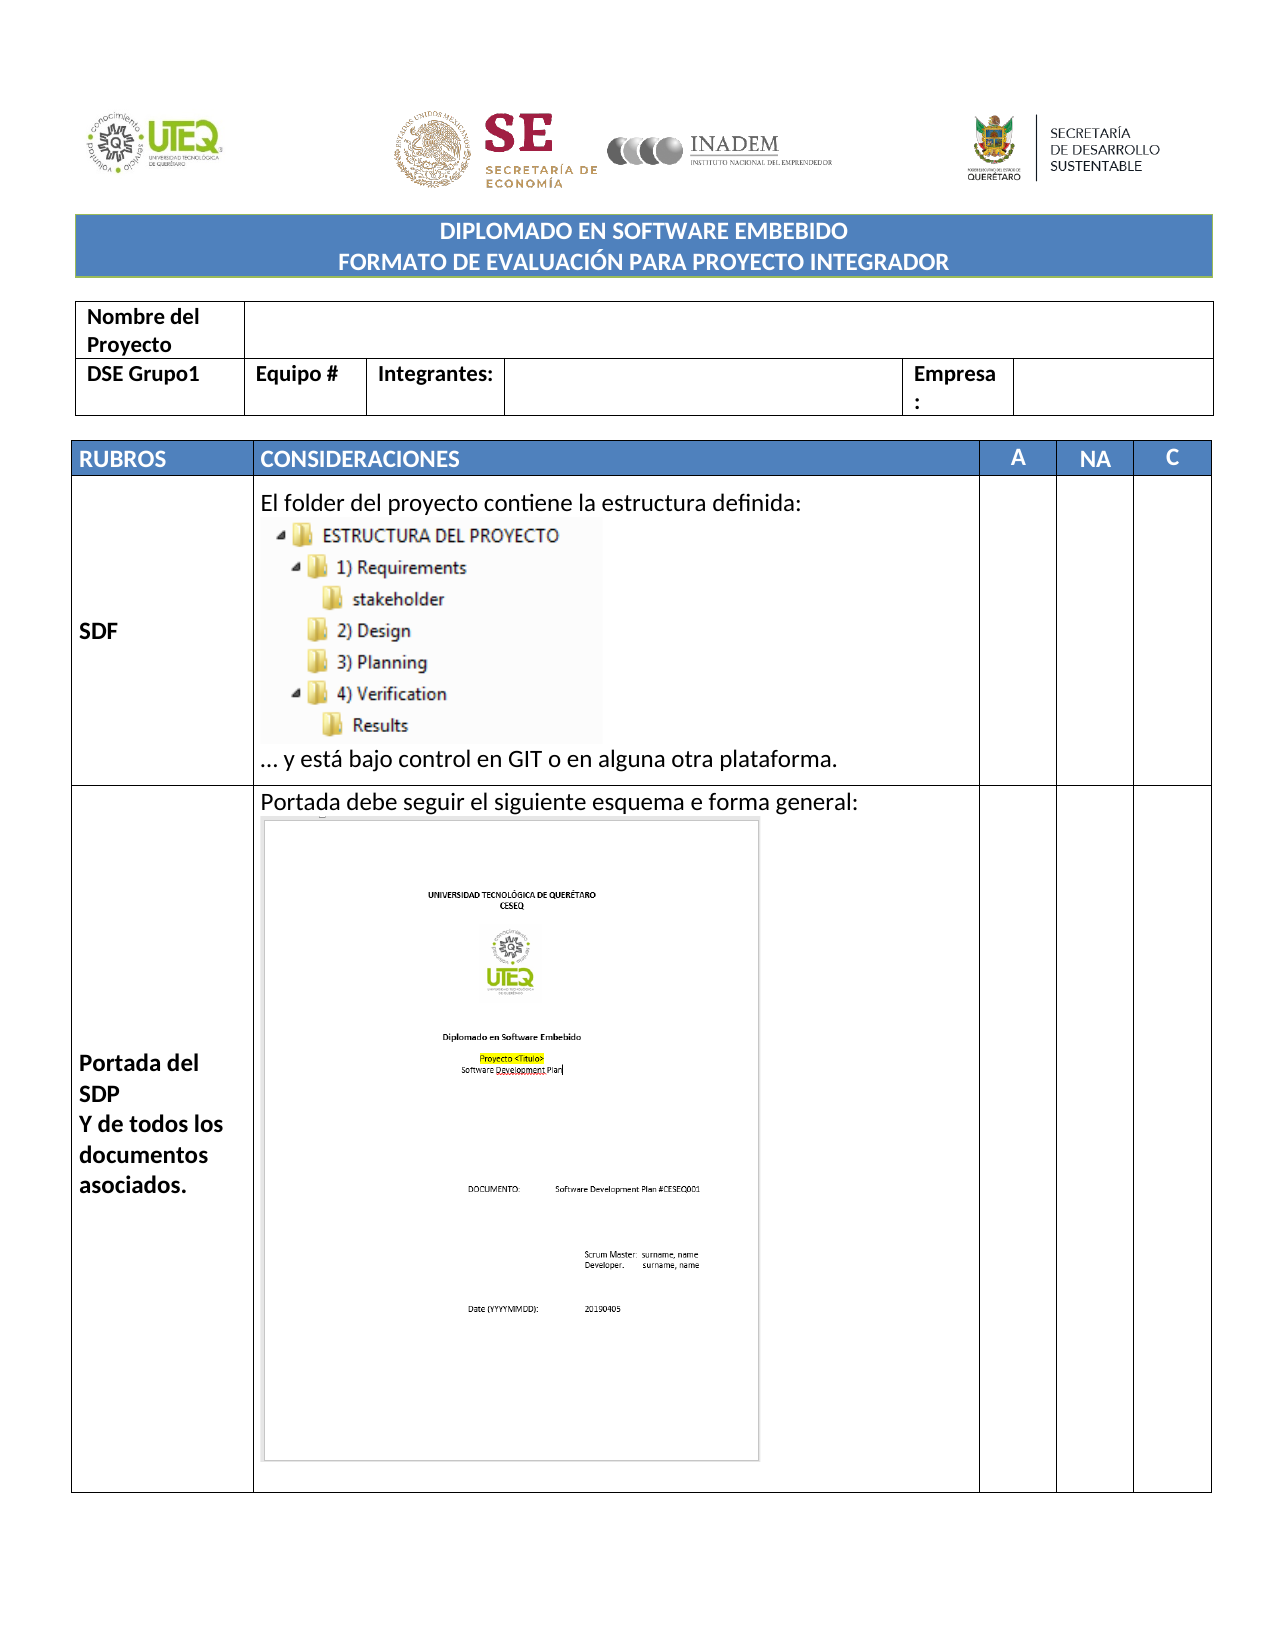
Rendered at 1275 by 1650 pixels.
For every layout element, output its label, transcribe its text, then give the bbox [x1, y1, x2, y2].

table_cell [505, 359, 902, 415]
table_header NA [1057, 441, 1133, 475]
table_header Nombre del Proyecto [76, 302, 244, 358]
table_cell [1057, 786, 1133, 1492]
table_cell Portada debe seguir el siguiente esquema e forma general: [254, 786, 979, 1492]
table_header RUBROS [72, 441, 253, 475]
table_cell SDF [72, 476, 253, 785]
table_cell El folder del proyecto contiene la estructura definida: … y está bajo control en GIT o en alguna otra plataforma. [254, 476, 979, 785]
picture [960, 101, 1163, 188]
table_cell [980, 786, 1056, 1492]
table_header A [980, 441, 1056, 475]
table_cell Portada del SDP Y de todos los documentos asociados. [72, 786, 253, 1492]
table_header C [1134, 441, 1211, 475]
table_cell DSE Grupo1 [76, 359, 244, 415]
table_cell [980, 476, 1056, 785]
table_cell [1014, 359, 1213, 415]
table_header [245, 302, 1213, 358]
picture [260, 816, 761, 1462]
table_cell Equipo # [245, 359, 366, 415]
table_cell [1134, 476, 1211, 785]
table_cell Empresa: [903, 359, 1013, 415]
table_cell Integrantes: [367, 359, 504, 415]
table_cell [1057, 476, 1133, 785]
table_header CONSIDERACIONES [254, 441, 979, 475]
picture [260, 517, 603, 744]
picture [370, 111, 836, 188]
table_cell [1134, 786, 1211, 1492]
picture [75, 98, 237, 188]
table_header DIPLOMADO EN SOFTWARE EMBEBIDO FORMATO DE EVALUACIÓN PARA PROYECTO INTEGRADOR [76, 215, 1212, 276]
